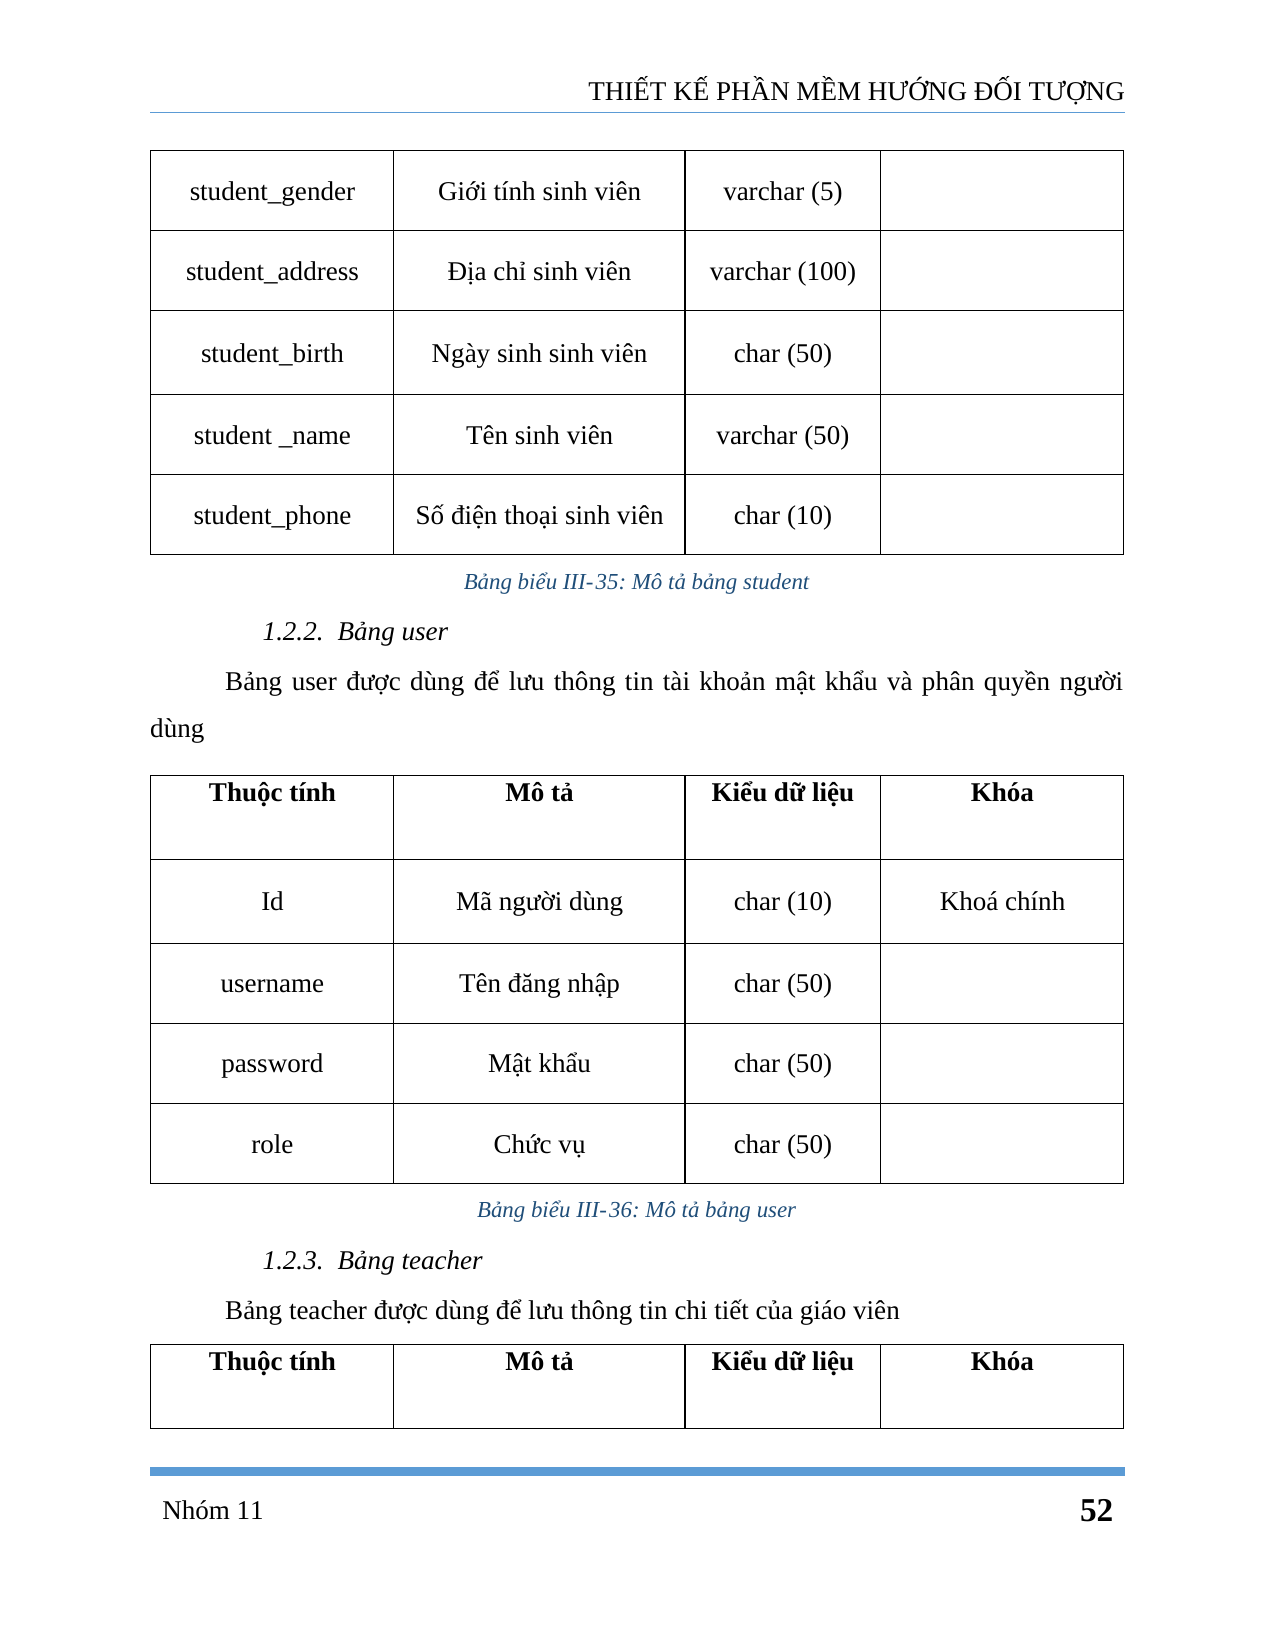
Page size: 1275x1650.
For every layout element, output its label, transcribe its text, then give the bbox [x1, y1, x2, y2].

table_header Kiểu dữ liệu [686, 1345, 880, 1428]
table_cell password [151, 1024, 393, 1103]
table_cell char (50) [686, 311, 880, 394]
table_cell [881, 1104, 1123, 1183]
table_cell Giới tính sinh viên [394, 151, 684, 230]
table_cell Mã người dùng [394, 860, 684, 942]
table_cell char (50) [686, 1104, 880, 1183]
table_cell char (10) [686, 860, 880, 942]
table_header Mô tả [394, 776, 684, 859]
table_header Kiểu dữ liệu [686, 776, 880, 859]
table_cell student _name [151, 395, 393, 474]
table_cell [881, 151, 1123, 230]
table_cell Khoá chính [881, 860, 1123, 942]
table_header Khóa [881, 1345, 1123, 1428]
table_cell char (50) [686, 944, 880, 1023]
table_cell Tên sinh viên [394, 395, 684, 474]
table_header Thuộc tính [151, 776, 393, 859]
table_cell student_address [151, 231, 393, 310]
table_cell Số điện thoại sinh viên [394, 475, 684, 554]
table_cell Chức vụ [394, 1104, 684, 1183]
list Bảng teacher [262, 1244, 1125, 1275]
table_cell role [151, 1104, 393, 1183]
table_cell varchar (5) [686, 151, 880, 230]
table_cell username [151, 944, 393, 1023]
table_cell varchar (100) [686, 231, 880, 310]
table_cell [881, 231, 1123, 310]
table_cell [881, 395, 1123, 474]
table_cell [881, 475, 1123, 554]
table_cell Ngày sinh sinh viên [394, 311, 684, 394]
table_cell char (50) [686, 1024, 880, 1103]
table_cell student_phone [151, 475, 393, 554]
list Bảng user [262, 615, 1125, 646]
table_cell student_birth [151, 311, 393, 394]
table_header Mô tả [394, 1345, 684, 1428]
table_cell char (10) [686, 475, 880, 554]
table_header Thuộc tính [151, 1345, 393, 1428]
table_cell varchar (50) [686, 395, 880, 474]
table_cell [881, 1024, 1123, 1103]
table_cell Tên đăng nhập [394, 944, 684, 1023]
table_cell Địa chỉ sinh viên [394, 231, 684, 310]
table_header Khóa [881, 776, 1123, 859]
table_cell student_gender [151, 151, 393, 230]
table_cell Id [151, 860, 393, 942]
text Bảng teacher được dùng để lưu thông tin chi tiết của giáo viên [150, 1294, 1125, 1325]
table_cell Mật khẩu [394, 1024, 684, 1103]
table_cell [881, 311, 1123, 394]
text Bảng user được dùng để lưu thông tin tài khoản mật khẩu và phân quyền người dùng [150, 665, 1125, 743]
table_cell [881, 944, 1123, 1023]
